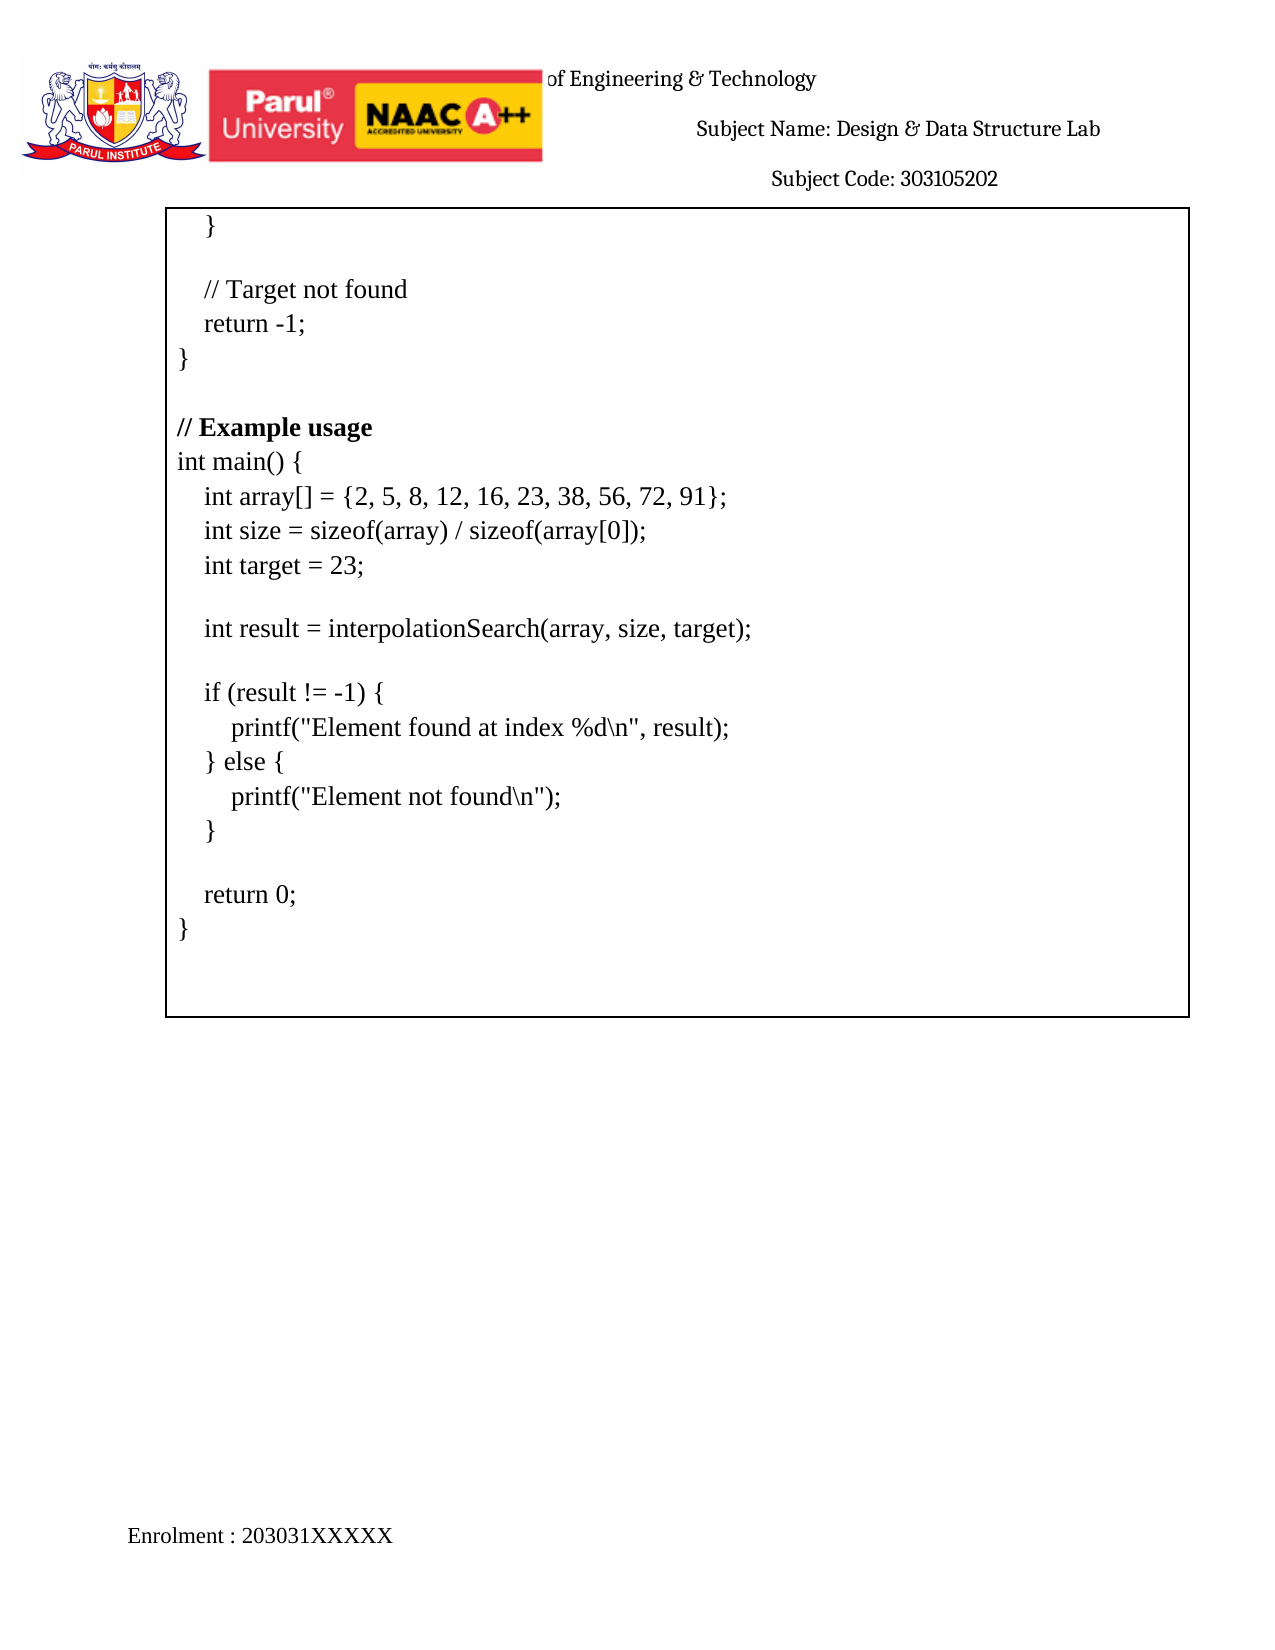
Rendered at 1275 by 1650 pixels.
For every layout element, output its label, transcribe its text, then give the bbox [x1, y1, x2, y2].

picture [19, 56, 549, 178]
